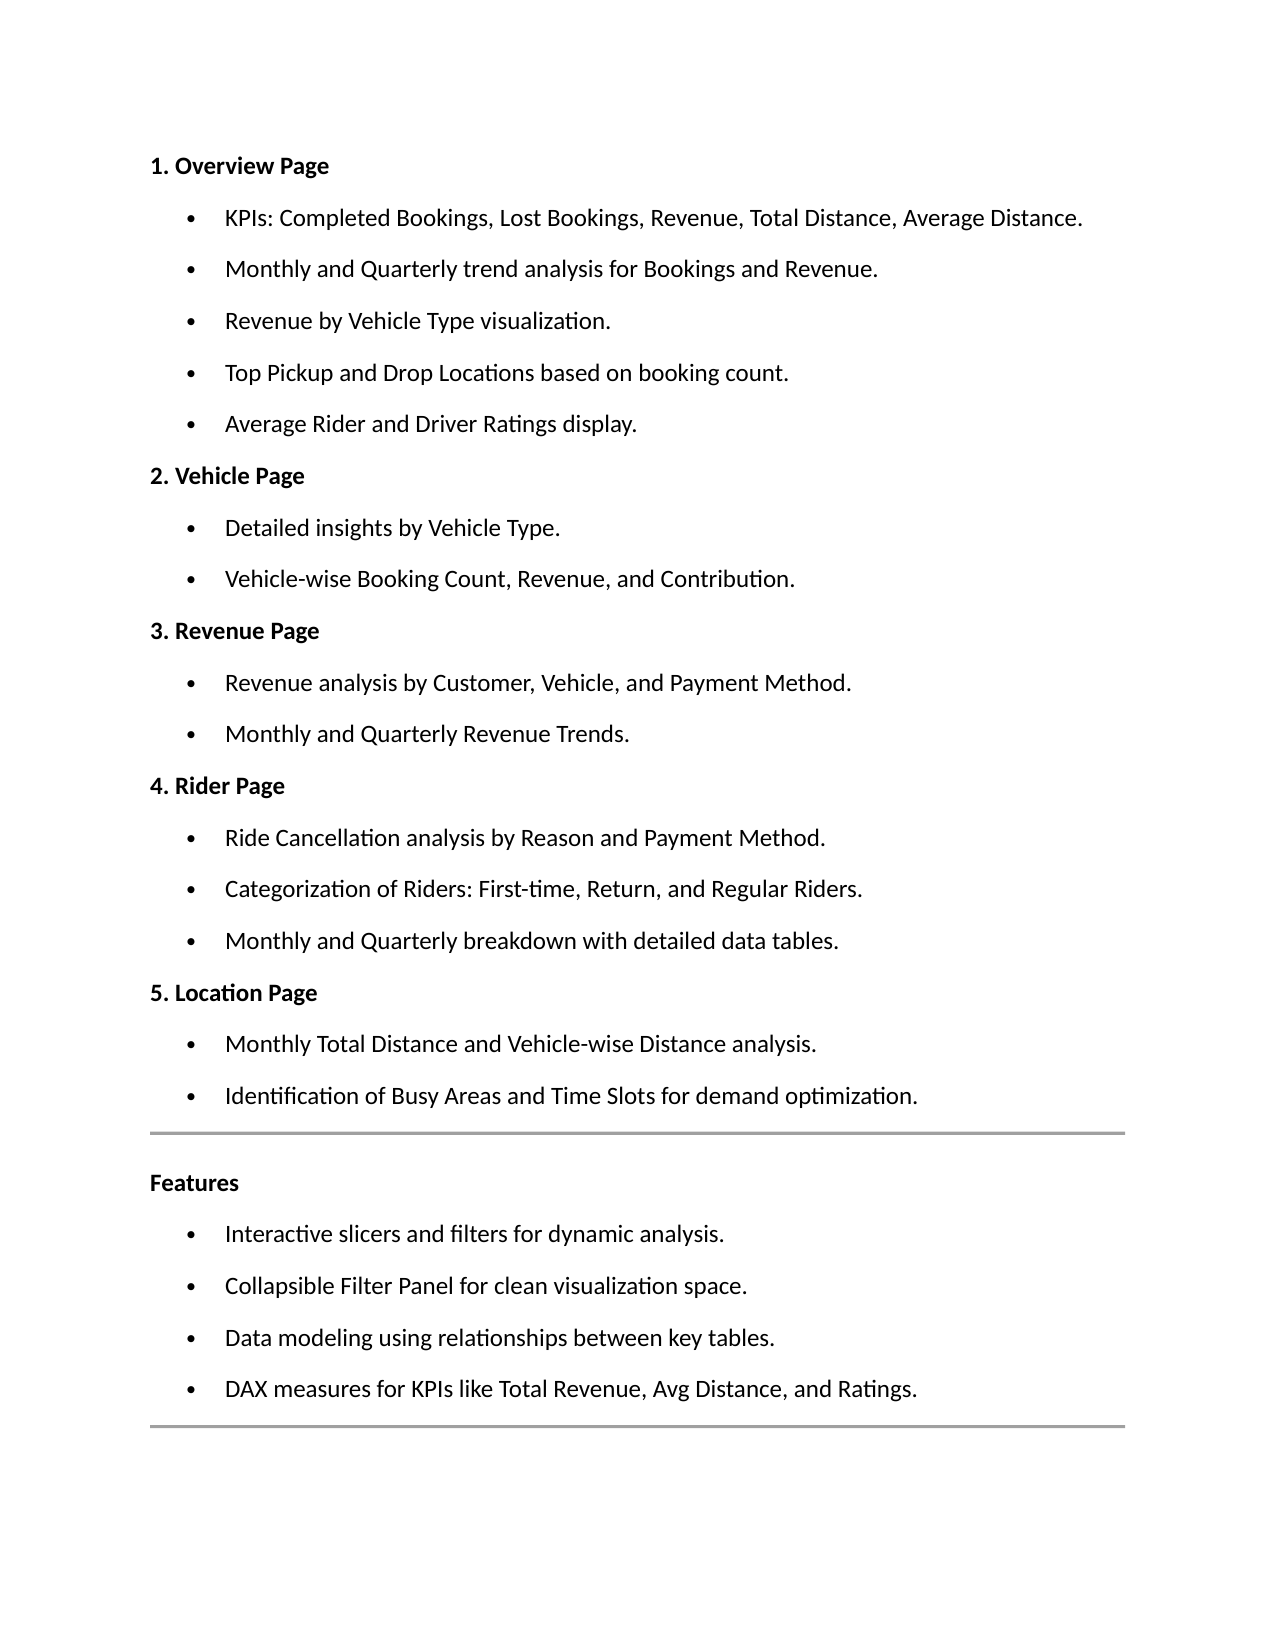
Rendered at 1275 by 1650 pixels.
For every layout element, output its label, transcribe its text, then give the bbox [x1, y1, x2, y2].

list Categorization of Riders: First-time, Return, and Regular Riders. [187, 873, 1125, 904]
list Detailed insights by Vehicle Type. [187, 512, 1125, 542]
list Revenue analysis by Customer, Vehicle, and Payment Method. [187, 667, 1125, 697]
text 1. Overview Page [150, 150, 1125, 181]
list Identification of Busy Areas and Time Slots for demand optimization. [187, 1080, 1125, 1111]
list Top Pickup and Drop Locations based on booking count. [187, 357, 1125, 387]
list Monthly and Quarterly Revenue Trends. [187, 718, 1125, 749]
list DAX measures for KPIs like Total Revenue, Avg Distance, and Ratings. [187, 1373, 1125, 1404]
text 2. Vehicle Page [150, 460, 1125, 491]
list Interactive slicers and filters for dynamic analysis. [187, 1218, 1125, 1249]
list Ride Cancellation analysis by Reason and Payment Method. [187, 822, 1125, 852]
text 4. Rider Page [150, 770, 1125, 801]
list Monthly and Quarterly trend analysis for Bookings and Revenue. [187, 253, 1125, 284]
list Revenue by Vehicle Type visualization. [187, 305, 1125, 336]
list Collapsible Filter Panel for clean visualization space. [187, 1270, 1125, 1301]
list Data modeling using relationships between key tables. [187, 1322, 1125, 1352]
text 3. Revenue Page [150, 615, 1125, 646]
text 5. Location Page [150, 977, 1125, 1007]
list Monthly Total Distance and Vehicle-wise Distance analysis. [187, 1028, 1125, 1059]
list Average Rider and Driver Ratings display. [187, 408, 1125, 439]
list Vehicle-wise Booking Count, Revenue, and Contribution. [187, 563, 1125, 594]
text Features [150, 1135, 1125, 1197]
list Monthly and Quarterly breakdown with detailed data tables. [187, 925, 1125, 956]
list KPIs: Completed Bookings, Lost Bookings, Revenue, Total Distance, Average Distance. [187, 202, 1125, 232]
